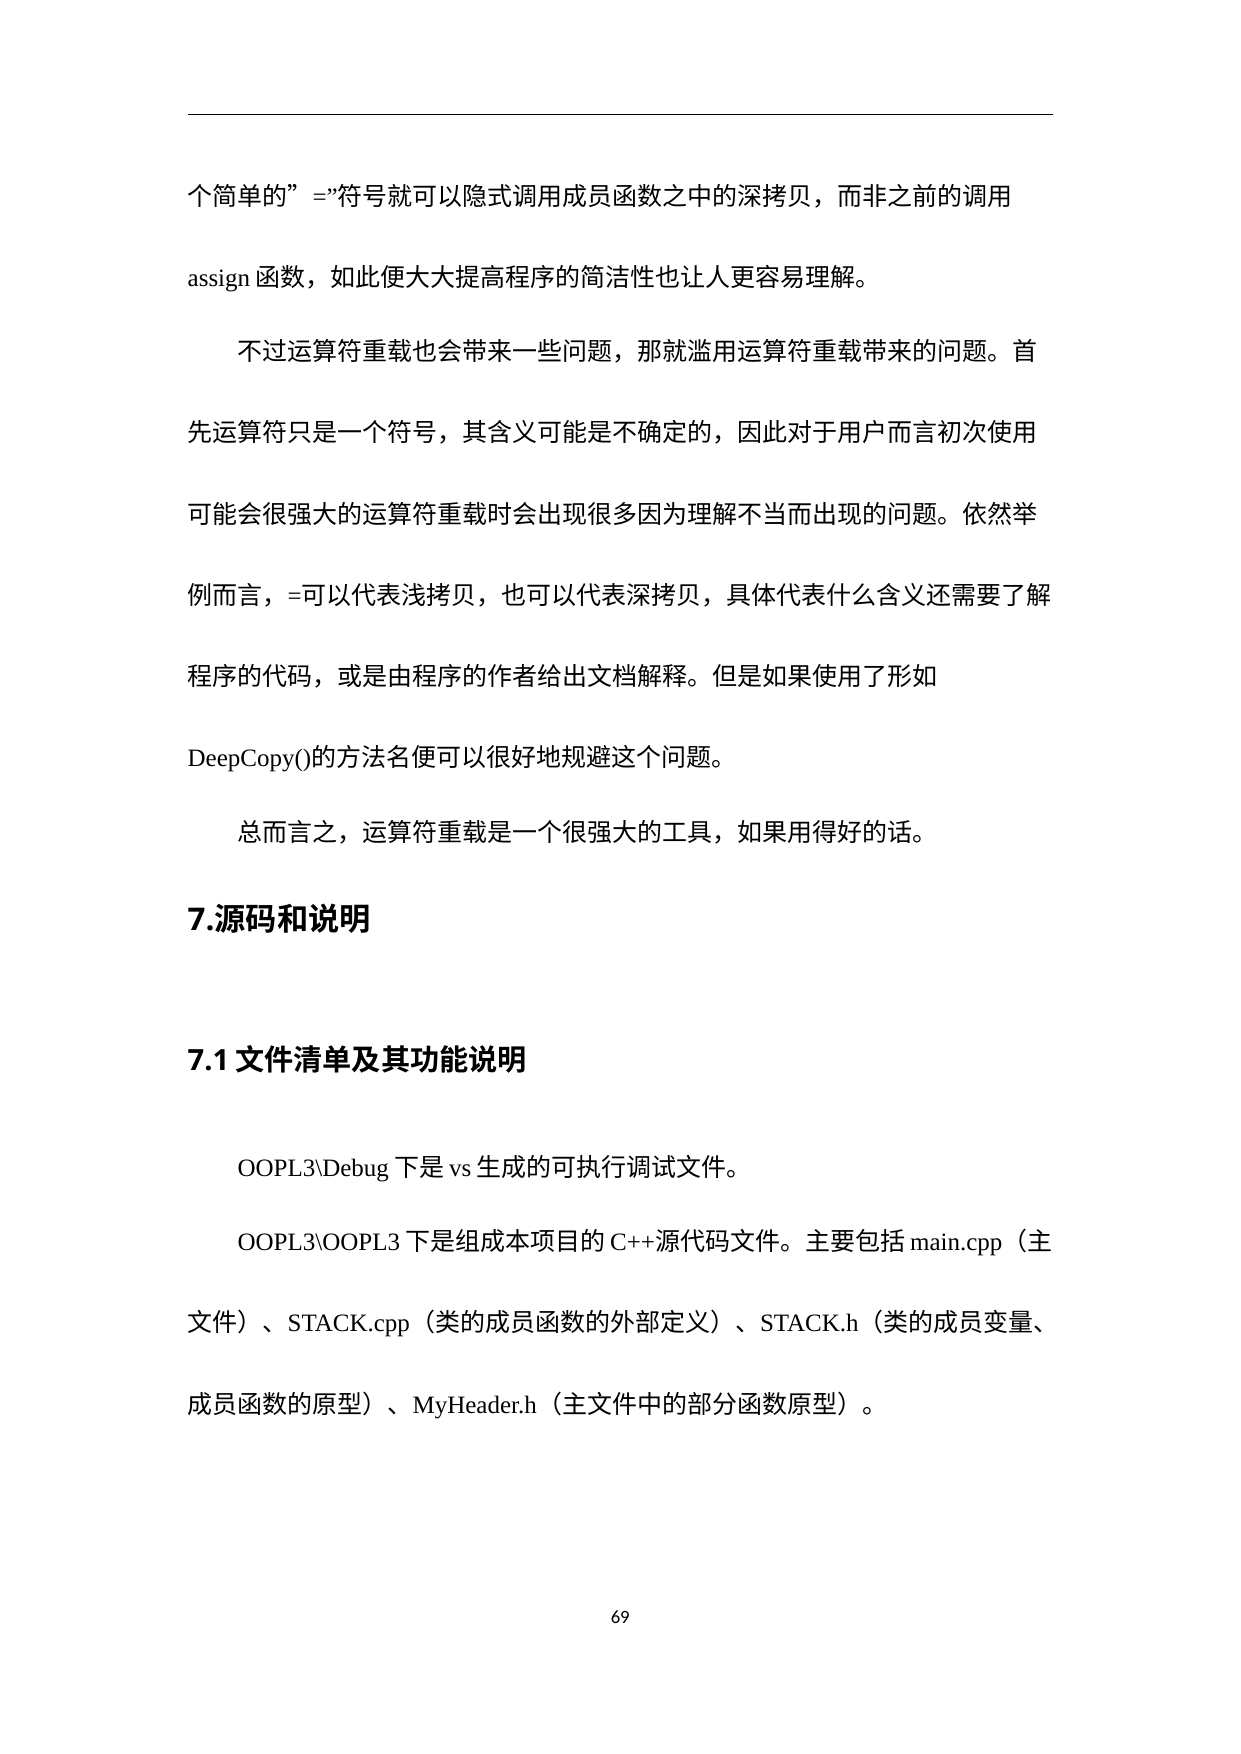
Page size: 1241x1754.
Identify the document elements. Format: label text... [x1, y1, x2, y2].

text 总而言之，运算符重载是一个很强大的工具，如果用得好的话。 [187, 798, 1053, 863]
text 不过运算符重载也会带来一些问题，那就滥用运算符重载带来的问题。首先运算符只是一个符号，其含义可能是不确定的，因此对于用户而言初次使用可能会很强大的运算符重载时会出现很多因为理解不当而出现的问题。依然举例而言，=可以代表浅拷贝，也可以代表深拷贝，具体代表什么含义还需要了解程序的代码，或是由程序的作者给出文档解释。但是如果使用了形如DeepCopy()的方法名便可以很好地规避这个问题。 [187, 317, 1053, 788]
text OOPL3\OOPL3下是组成本项目的C++源代码文件。主要包括main.cpp（主文件）、STACK.cpp（类的成员函数的外部定义）、STACK.h（类的成员变量、成员函数的原型）、MyHeader.h（主文件中的部分函数原型）。 [187, 1207, 1053, 1435]
text 7.源码和说明 [187, 884, 1053, 949]
text 7.1文件清单及其功能说明 [187, 1025, 1053, 1090]
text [187, 162, 1053, 308]
text OOPL3\Debug下是vs生成的可执行调试文件。 [187, 1133, 1053, 1198]
